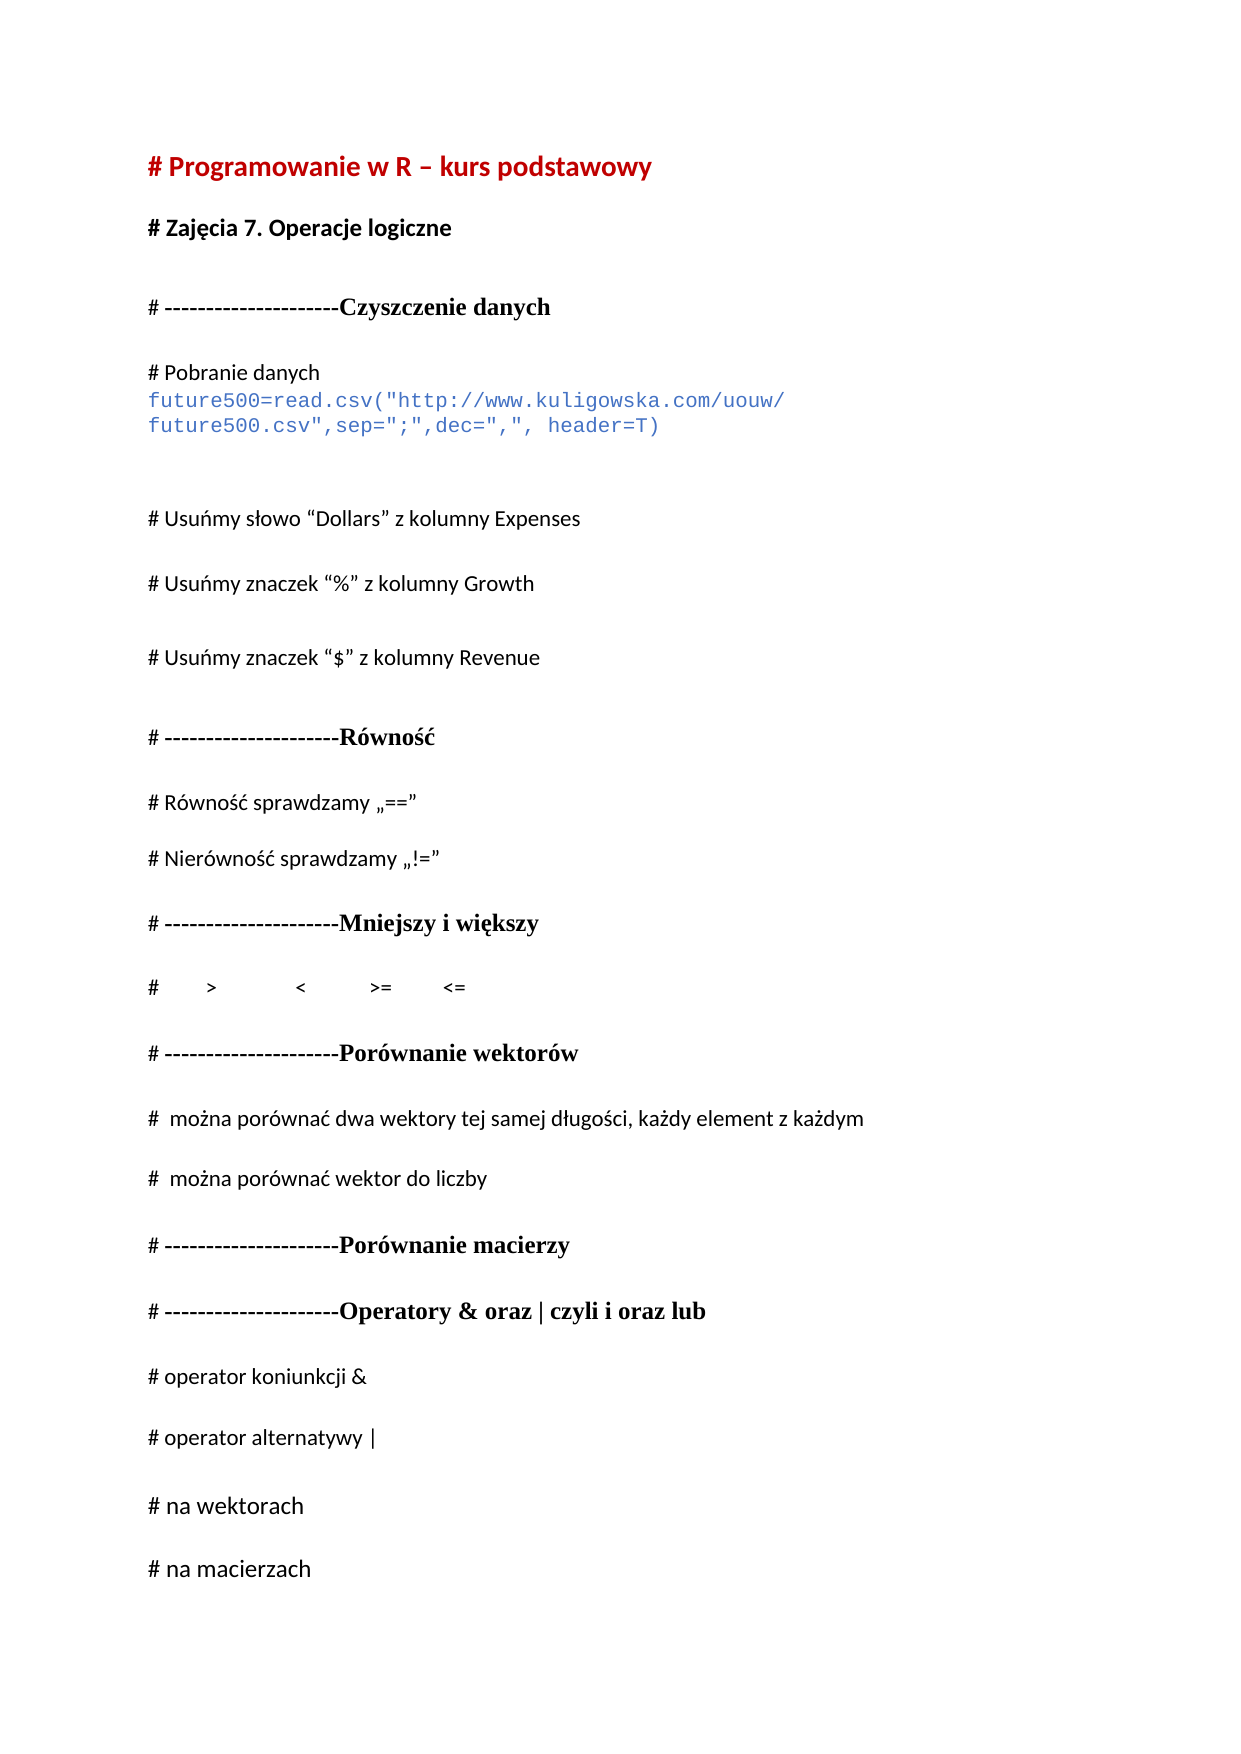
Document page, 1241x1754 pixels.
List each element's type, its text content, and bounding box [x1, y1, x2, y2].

text # Usuńmy znaczek “$” z kolumny Revenue [148, 643, 1093, 671]
text # Usuńmy słowo “Dollars” z kolumny Expenses [148, 504, 1093, 532]
text # ---------------------Porównanie macierzy [148, 1230, 1093, 1259]
text # Równość sprawdzamy „==” [148, 788, 1093, 816]
text # na wektorach [148, 1490, 1093, 1520]
text # ---------------------Czyszczenie danych [148, 292, 1093, 321]
text # można porównać dwa wektory tej samej długości, każdy element z każdym [148, 1104, 1093, 1132]
text # można porównać wektor do liczby [148, 1164, 1093, 1192]
text future500=read.csv("http://www.kuligowska.com/uouw/future500.csv",sep=";",dec=",", header=T) [148, 390, 1093, 439]
text # Pobranie danych [148, 358, 1093, 386]
text # ---------------------Porównanie wektorów [148, 1038, 1093, 1067]
subtitle # Programowanie w R – kurs podstawowy [148, 148, 1093, 183]
text # Usuńmy znaczek “%” z kolumny Growth [148, 569, 1093, 597]
text # ---------------------Operatory & oraz | czyli i oraz lub [148, 1296, 1093, 1325]
text # Nierówność sprawdzamy „!=” [148, 844, 1093, 872]
text # operator koniunkcji & [148, 1362, 1093, 1390]
text # ---------------------Równość [148, 722, 1093, 751]
text # ---------------------Mniejszy i większy [148, 908, 1093, 937]
text # > < >= <= [148, 973, 1093, 1002]
text # na macierzach [148, 1553, 1093, 1583]
subtitle # Zajęcia 7. Operacje logiczne [148, 212, 1093, 243]
text # operator alternatywy | [148, 1423, 1093, 1451]
